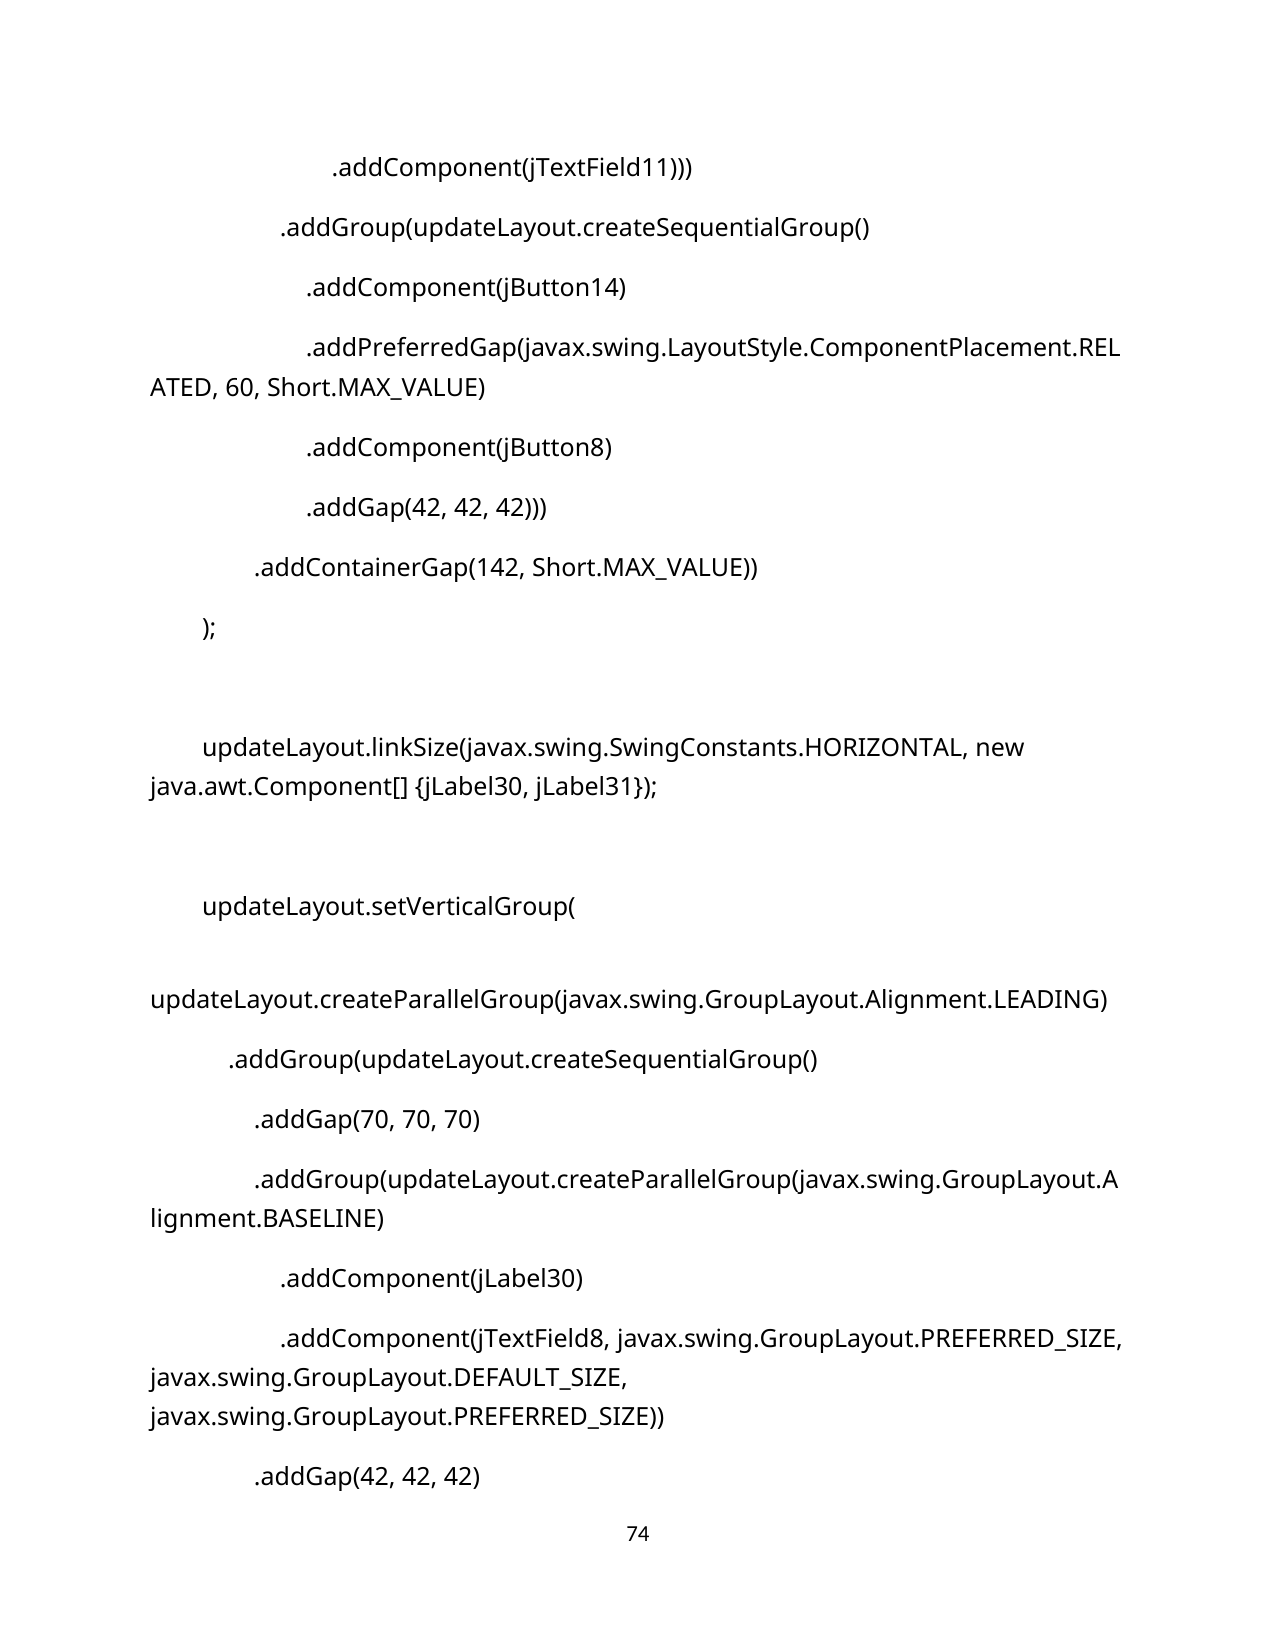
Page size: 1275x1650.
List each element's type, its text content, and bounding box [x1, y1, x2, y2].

text .addPreferredGap(javax.swing.LayoutStyle.ComponentPlacement.RELATED, 60, Short.MAX_VALUE) [150, 330, 1125, 403]
text .addGap(42, 42, 42))) [150, 489, 1125, 523]
text .addGap(70, 70, 70) [150, 1101, 1125, 1136]
text .addGroup(updateLayout.createSequentialGroup() [150, 210, 1125, 244]
text ); [150, 609, 1125, 643]
text .addComponent(jTextField11))) [150, 150, 1125, 184]
text .addComponent(jButton8) [150, 429, 1125, 463]
text .addComponent(jLabel30) [150, 1261, 1125, 1295]
text updateLayout.linkSize(javax.swing.SwingConstants.HORIZONTAL, new java.awt.Component[] {jLabel30, jLabel31}); [150, 729, 1125, 802]
text .addComponent(jTextField8, javax.swing.GroupLayout.PREFERRED_SIZE, javax.swing.GroupLayout.DEFAULT_SIZE, javax.swing.GroupLayout.PREFERRED_SIZE)) [150, 1321, 1125, 1433]
text updateLayout.createParallelGroup(javax.swing.GroupLayout.Alignment.LEADING) [150, 948, 1125, 1016]
text .addGroup(updateLayout.createParallelGroup(javax.swing.GroupLayout.Alignment.BASELINE) [150, 1161, 1125, 1235]
text .addContainerGap(142, Short.MAX_VALUE)) [150, 549, 1125, 583]
text .addGroup(updateLayout.createSequentialGroup() [150, 1041, 1125, 1076]
text .addComponent(jButton14) [150, 270, 1125, 304]
text updateLayout.setVerticalGroup( [150, 888, 1125, 922]
text .addGap(42, 42, 42) [150, 1459, 1125, 1493]
